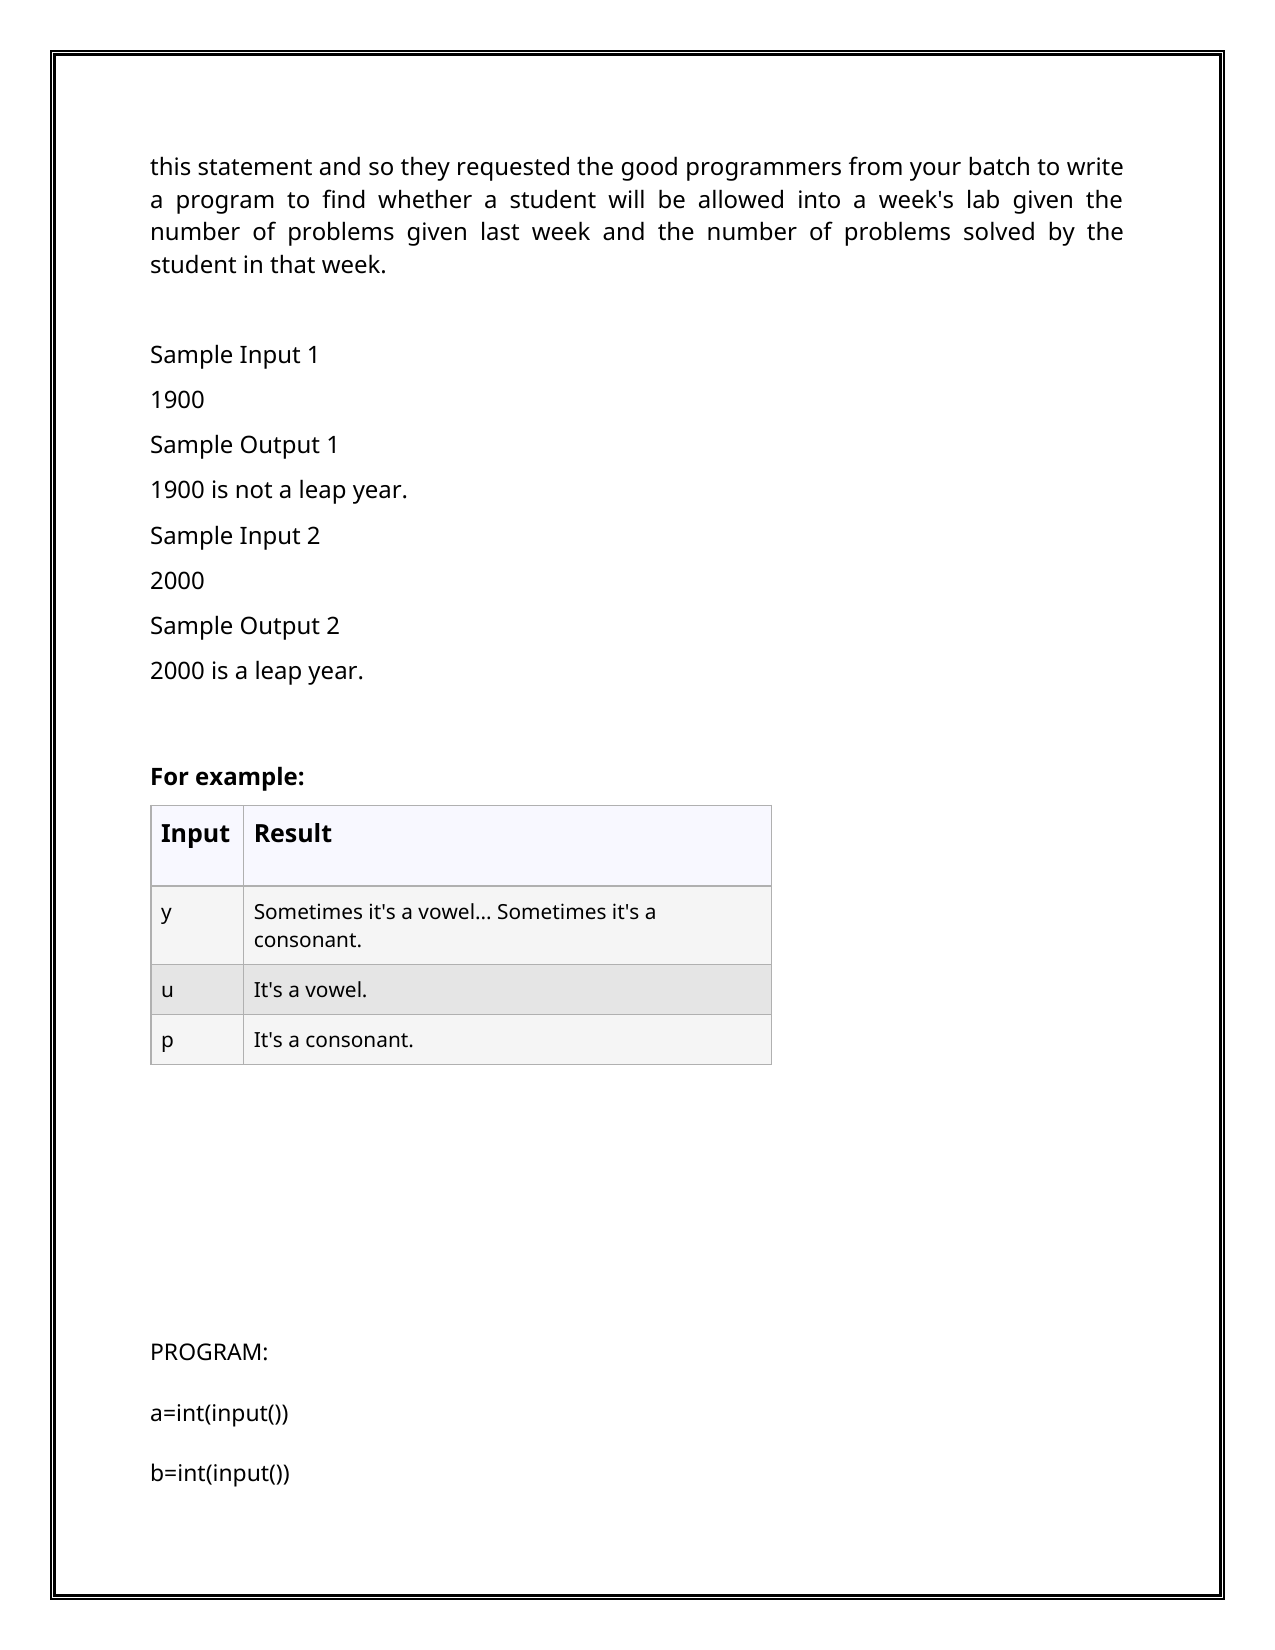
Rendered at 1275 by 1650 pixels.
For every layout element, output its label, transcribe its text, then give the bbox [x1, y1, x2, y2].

text b=int(input()) [150, 1457, 1125, 1488]
table_cell It's a vowel. [244, 965, 771, 1014]
text 1900 [150, 383, 1125, 416]
table_header Input [152, 806, 243, 885]
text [150, 150, 1125, 280]
text Sample Input 1 [150, 338, 1125, 371]
table_cell u [152, 965, 243, 1014]
table_cell y [152, 887, 243, 964]
table_cell Sometimes it's a vowel... Sometimes it's a consonant. [244, 887, 771, 964]
text Sample Output 1 [150, 428, 1125, 461]
text 2000 is a leap year. [150, 654, 1125, 686]
table_cell It's a consonant. [244, 1015, 771, 1064]
text a=int(input()) [150, 1396, 1125, 1428]
text Sample Output 2 [150, 609, 1125, 641]
text For example: [150, 759, 1125, 792]
text PROGRAM: [150, 1336, 1125, 1367]
table_header Result [244, 806, 771, 885]
text 1900 is not a leap year. [150, 473, 1125, 506]
text Sample Input 2 [150, 518, 1125, 551]
table_cell p [152, 1015, 243, 1064]
text 2000 [150, 563, 1125, 596]
